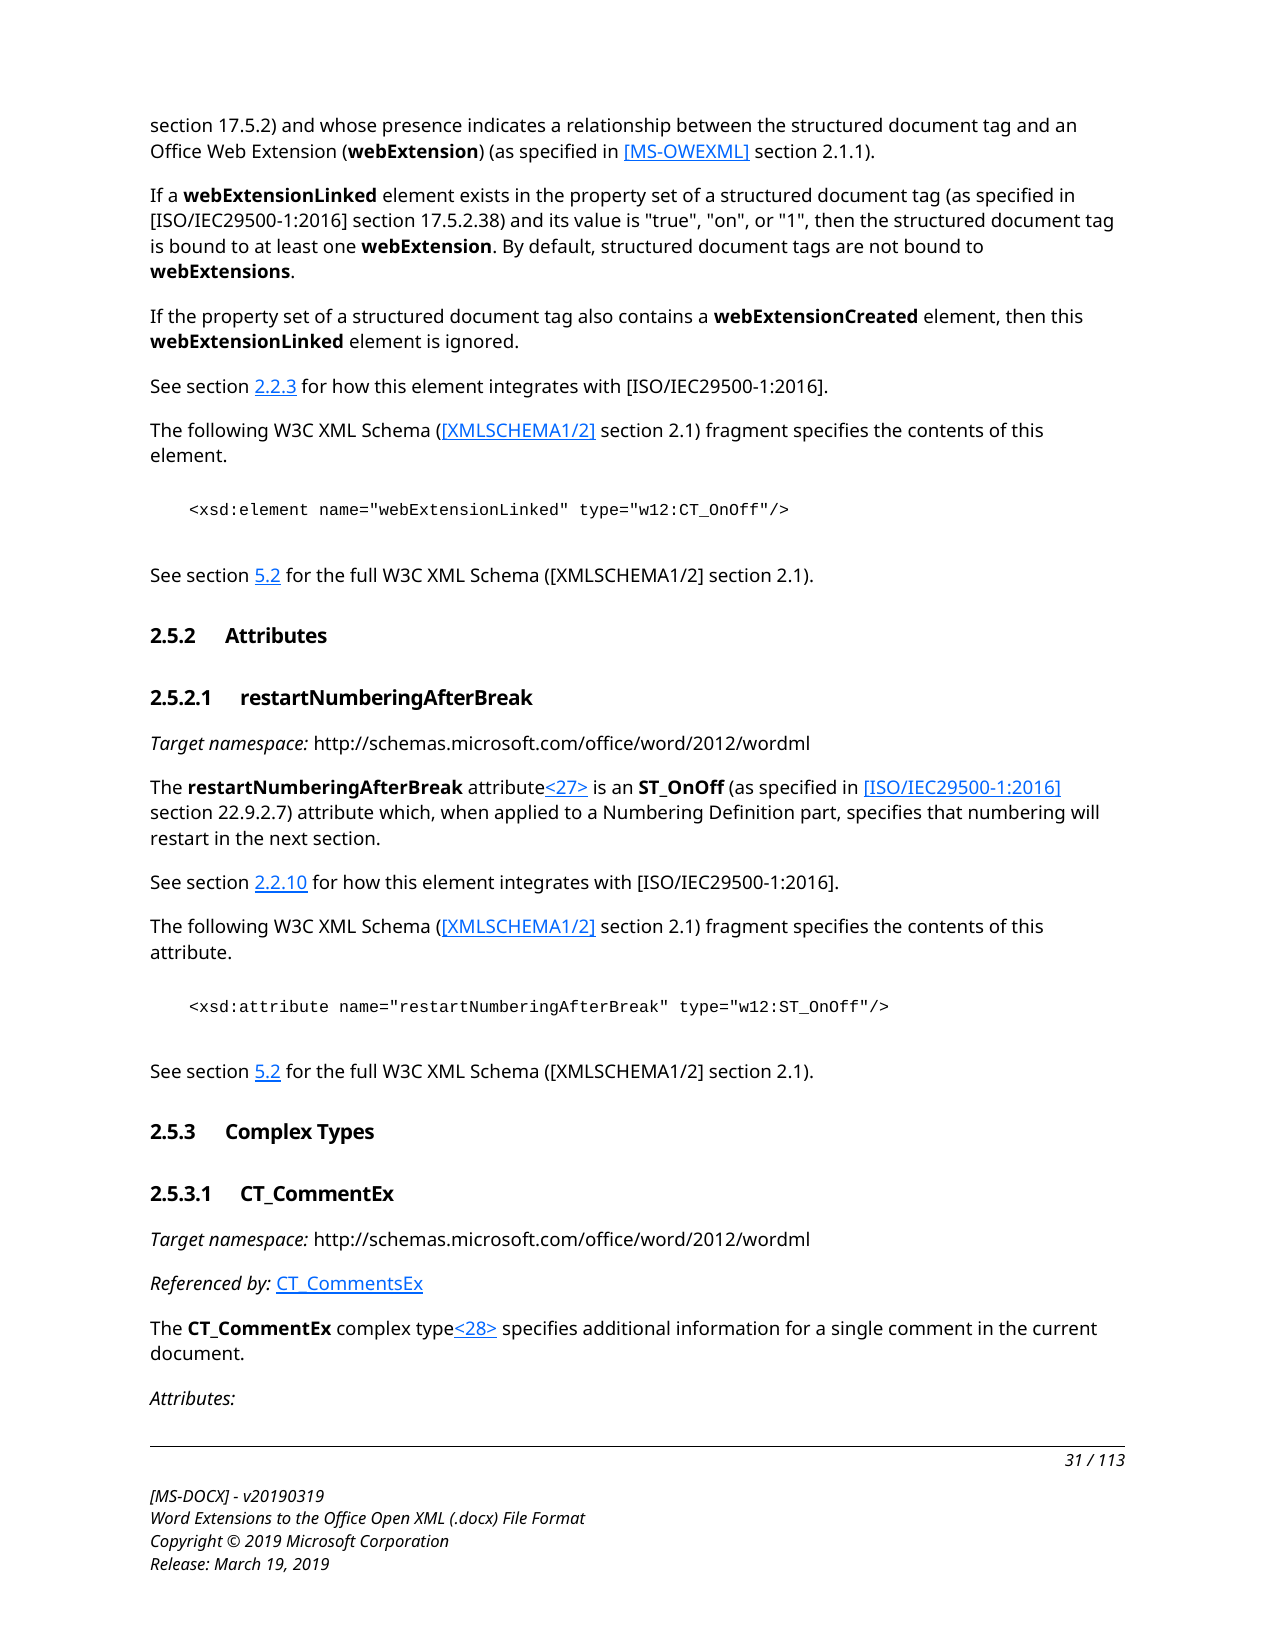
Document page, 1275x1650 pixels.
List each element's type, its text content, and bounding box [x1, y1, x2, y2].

text The following W3C XML Schema ([XMLSCHEMA1/2] section 2.1) fragment specifies the contents of this element. [150, 417, 1125, 468]
text See section 5.2 for the full W3C XML Schema ([XMLSCHEMA1/2] section 2.1). [150, 1059, 1125, 1084]
text If a webExtensionLinked element exists in the property set of a structured document tag (as specified in [ISO/IEC29500-1:2016] section 17.5.2.38) and its value is "true", "on", or "1", then the structured document tag is bound to at least one webExtension. By default, structured document tags are not bound to webExtensions. [150, 182, 1125, 284]
text See section 2.2.10 for how this element integrates with [ISO/IEC29500-1:2016]. [150, 869, 1125, 895]
text Attributes: [150, 1385, 1125, 1410]
text <xsd:attribute name="restartNumberingAfterBreak" type="w12:ST_OnOff"/> [175, 990, 1137, 1027]
text The CT_CommentEx complex type<28> specifies additional information for a single comment in the current document. [150, 1315, 1125, 1366]
text Target namespace: http://schemas.microsoft.com/office/word/2012/wordml [150, 1226, 1125, 1252]
subtitle Complex Types [150, 1117, 1125, 1146]
text Referenced by: CT_CommentsEx [150, 1271, 1125, 1296]
subtitle restartNumberingAfterBreak [150, 683, 1125, 711]
subtitle Attributes [150, 621, 1125, 649]
subtitle CT_CommentEx [150, 1179, 1125, 1208]
text The following W3C XML Schema ([XMLSCHEMA1/2] section 2.1) fragment specifies the contents of this attribute. [150, 914, 1125, 965]
text See section 2.2.3 for how this element integrates with [ISO/IEC29500-1:2016]. [150, 373, 1125, 398]
text Target namespace: http://schemas.microsoft.com/office/word/2012/wordml [150, 730, 1125, 755]
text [150, 112, 1125, 163]
text If the property set of a structured document tag also contains a webExtensionCreated element, then this webExtensionLinked element is ignored. [150, 303, 1125, 354]
text <xsd:element name="webExtensionLinked" type="w12:CT_OnOff"/> [175, 493, 1137, 531]
text The restartNumberingAfterBreak attribute<27> is an ST_OnOff (as specified in [ISO/IEC29500-1:2016] section 22.9.2.7) attribute which, when applied to a Numbering Definition part, specifies that numbering will restart in the next section. [150, 774, 1125, 851]
text See section 5.2 for the full W3C XML Schema ([XMLSCHEMA1/2] section 2.1). [150, 562, 1125, 588]
